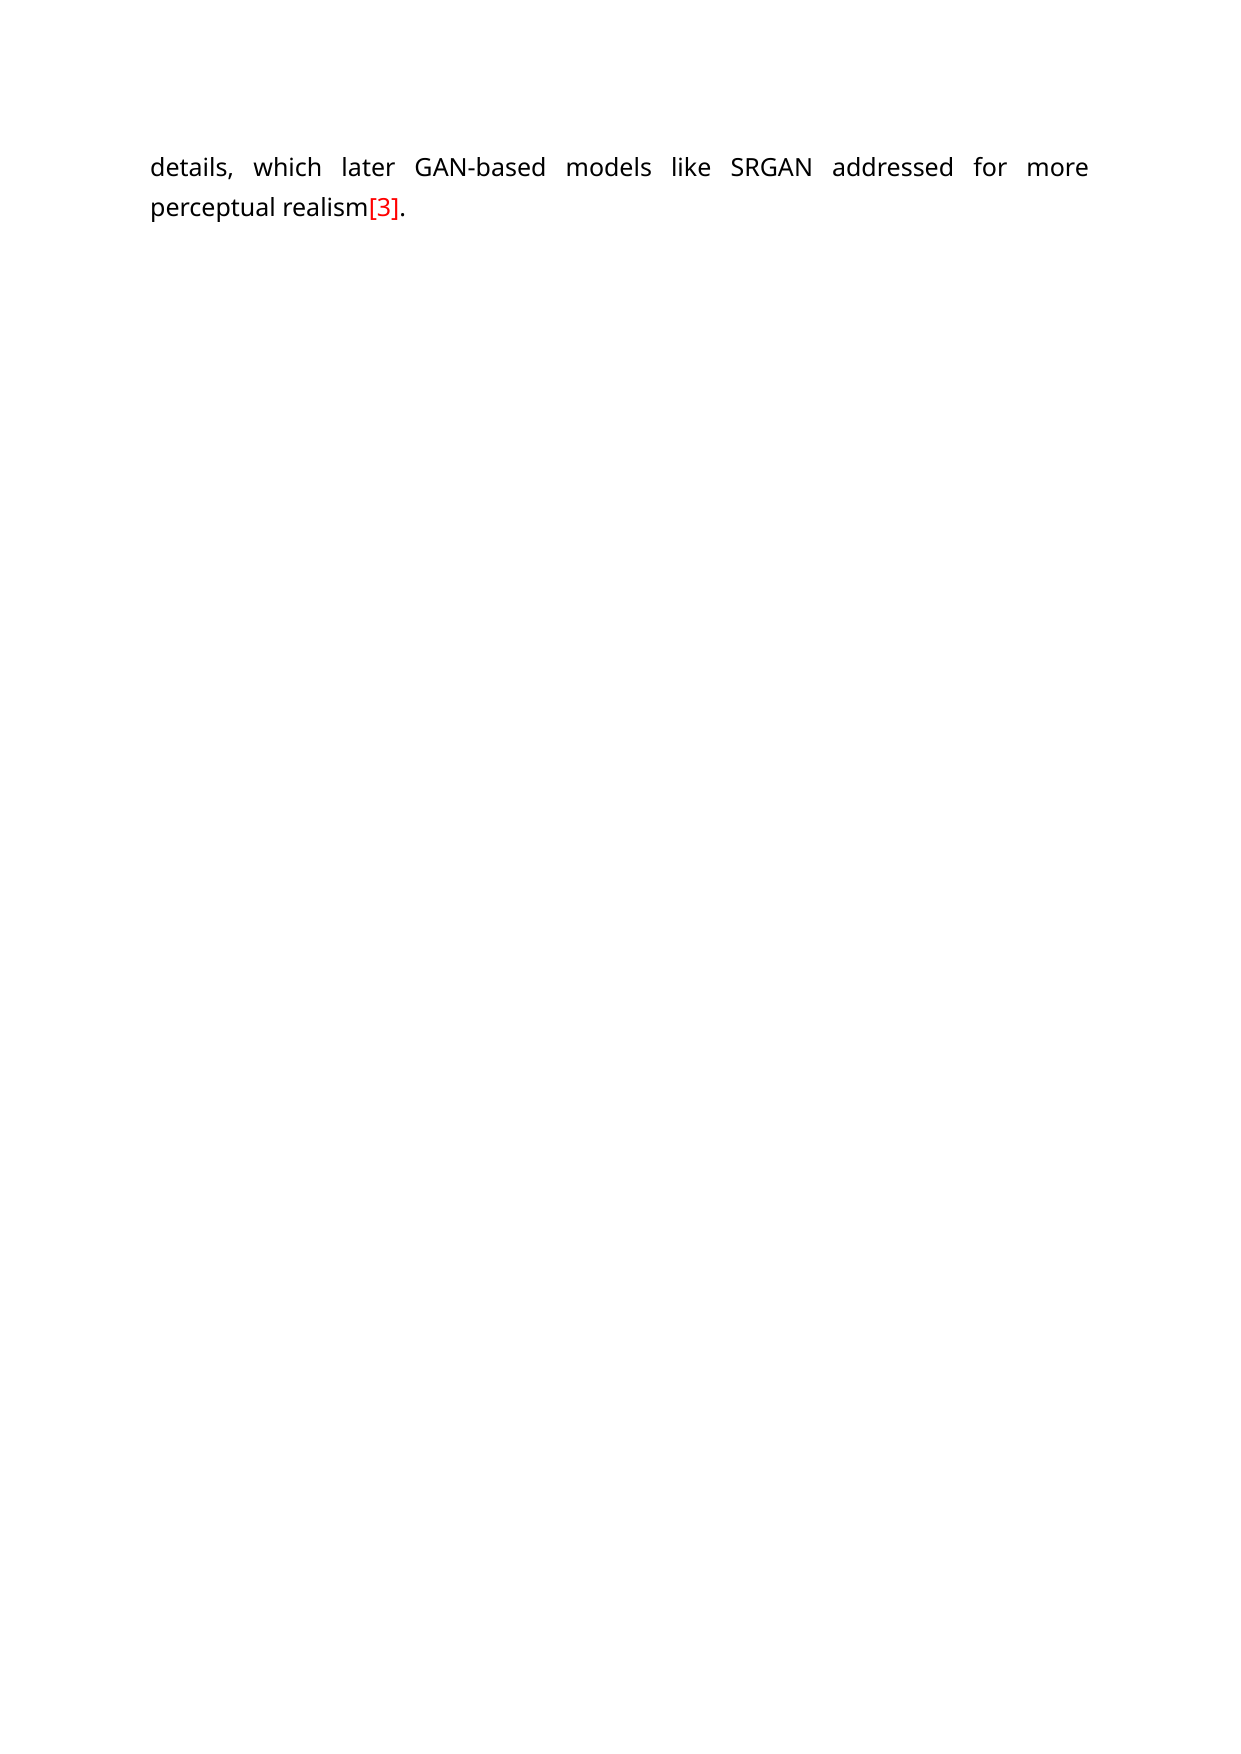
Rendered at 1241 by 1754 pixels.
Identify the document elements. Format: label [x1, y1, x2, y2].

text [150, 150, 1090, 223]
